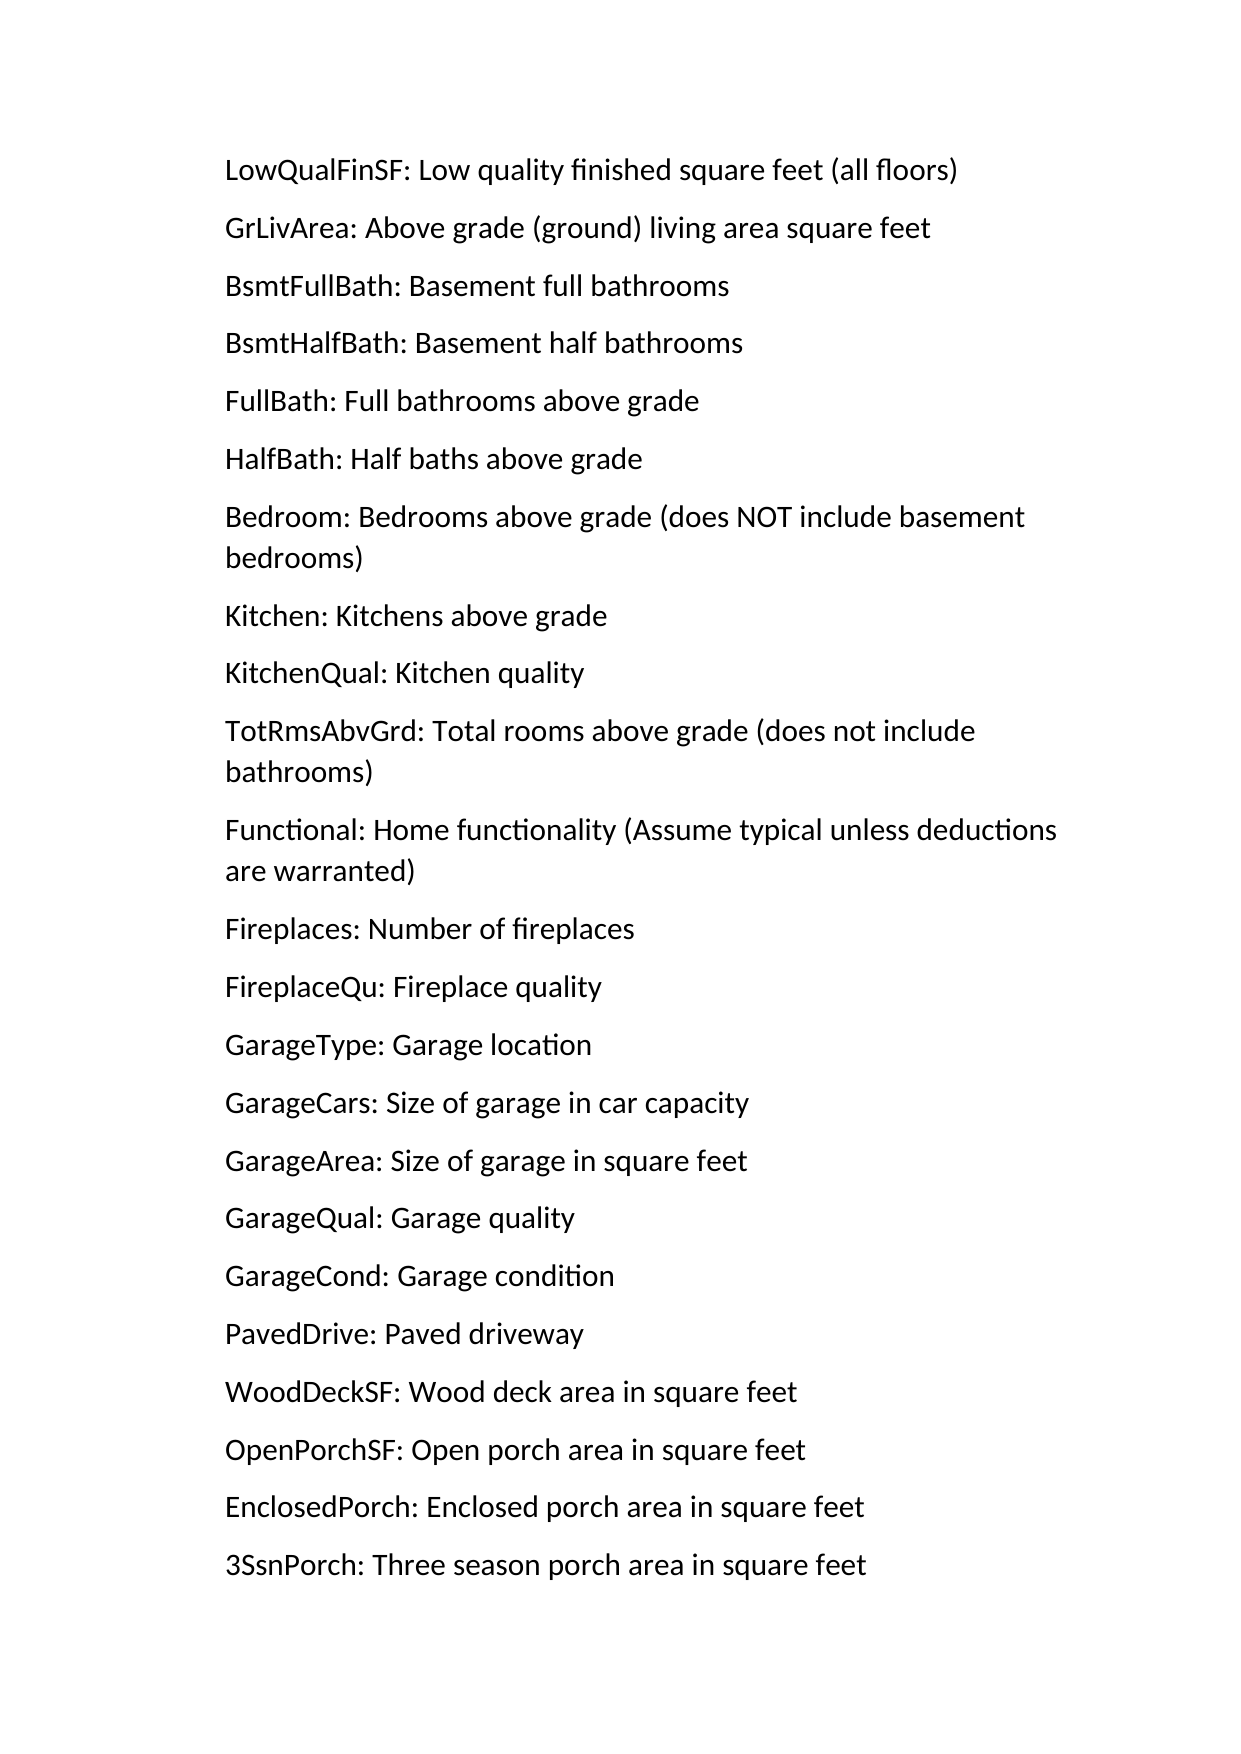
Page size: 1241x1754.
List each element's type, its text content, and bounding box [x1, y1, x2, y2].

text KitchenQual: Kitchen quality [225, 654, 1090, 692]
text GarageType: Garage location [225, 1025, 1090, 1063]
text BsmtFullBath: Basement full bathrooms [225, 266, 1090, 304]
text PavedDrive: Paved driveway [225, 1314, 1090, 1352]
text GrLivArea: Above grade (ground) living area square feet [225, 208, 1090, 246]
text HalfBath: Half baths above grade [225, 439, 1090, 477]
text FullBath: Full bathrooms above grade [225, 381, 1090, 419]
text 3SsnPorch: Three season porch area in square feet [225, 1545, 1090, 1583]
text BsmtHalfBath: Basement half bathrooms [225, 323, 1090, 362]
text WoodDeckSF: Wood deck area in square feet [225, 1372, 1090, 1410]
text FireplaceQu: Fireplace quality [225, 967, 1090, 1005]
text Bedroom: Bedrooms above grade (does NOT include basement bedrooms) [225, 497, 1090, 576]
text Kitchen: Kitchens above grade [225, 596, 1090, 634]
text GarageQual: Garage quality [225, 1198, 1090, 1237]
text GarageCars: Size of garage in car capacity [225, 1083, 1090, 1121]
text OpenPorchSF: Open porch area in square feet [225, 1430, 1090, 1468]
text LowQualFinSF: Low quality finished square feet (all floors) [225, 150, 1090, 188]
text Fireplaces: Number of fireplaces [225, 909, 1090, 947]
text Functional: Home functionality (Assume typical unless deductions are warranted) [225, 810, 1090, 890]
text TotRmsAbvGrd: Total rooms above grade (does not include bathrooms) [225, 711, 1090, 791]
text EnclosedPorch: Enclosed porch area in square feet [225, 1487, 1090, 1526]
text GarageArea: Size of garage in square feet [225, 1141, 1090, 1179]
text GarageCond: Garage condition [225, 1256, 1090, 1294]
